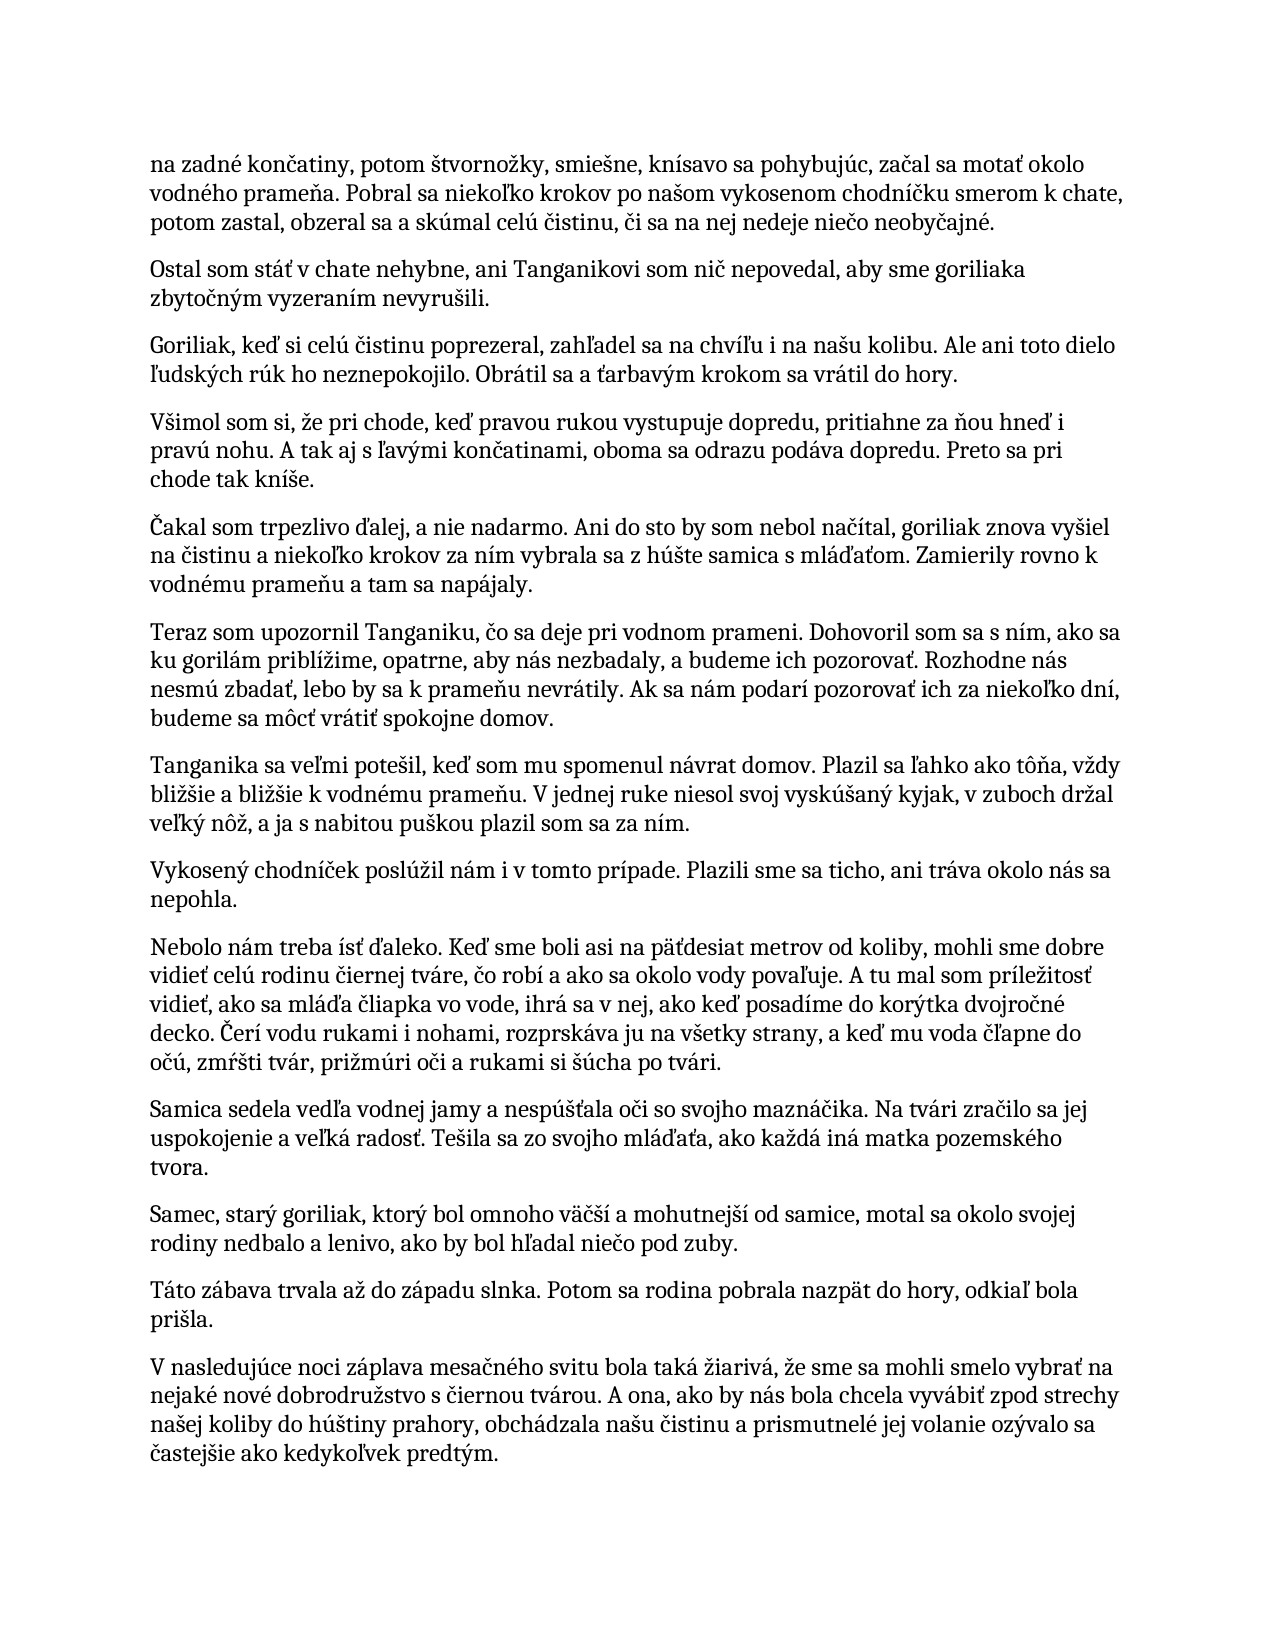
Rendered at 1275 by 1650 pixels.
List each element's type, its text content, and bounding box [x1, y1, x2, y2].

text Vykosený chodníček poslúžil nám i v tomto prípade. Plazili sme sa ticho, ani tráva okolo nás sa nepohla. [150, 856, 1125, 914]
text Samica sedela vedľa vodnej jamy a nespúšťala oči so svojho maznáčika. Na tvári zračilo sa jej uspokojenie a veľká radosť. Tešila sa zo svojho mláďaťa, ako každá iná matka pozemského tvora. [150, 1095, 1125, 1181]
text Teraz som upozornil Tanganiku, čo sa deje pri vodnom prameni. Dohovoril som sa s ním, ako sa ku gorilám priblížime, opatrne, aby nás nezbadaly, a budeme ich pozorovať. Rozhodne nás nesmú zbadať, lebo by sa k prameňu nevrátily. Ak sa nám podarí pozorovať ich za niekoľko dní, budeme sa môcť vrátiť spokojne domov. [150, 617, 1125, 732]
text Ostal som stáť v chate nehybne, ani Tanganikovi som nič nepovedal, aby sme goriliaka zbytočným vyzeraním nevyrušili. [150, 255, 1125, 312]
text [150, 150, 1125, 236]
text Všimol som si, že pri chode, keď pravou rukou vystupuje dopredu, pritiahne za ňou hneď i pravú nohu. A tak aj s ľavými končatinami, oboma sa odrazu podáva dopredu. Preto sa pri chode tak kníše. [150, 407, 1125, 494]
text Samec, starý goriliak, ktorý bol omnoho väčší a mohutnejší od samice, motal sa okolo svojej rodiny nedbalo a lenivo, ako by bol hľadal niečo pod zuby. [150, 1200, 1125, 1257]
text Nebolo nám treba ísť ďaleko. Keď sme boli asi na päťdesiat metrov od koliby, mohli sme dobre vidieť celú rodinu čiernej tváre, čo robí a ako sa okolo vody povaľuje. A tu mal som príležitosť vidieť, ako sa mláďa čliapka vo vode, ihrá sa v nej, ako keď posadíme do korýtka dvojročné decko. Čerí vodu rukami i nohami, rozprskáva ju na všetky strany, a keď mu voda čľapne do očú, zmŕšti tvár, prižmúri oči a rukami si šúcha po tvári. [150, 932, 1125, 1076]
text Táto zábava trvala až do západu slnka. Potom sa rodina pobrala nazpät do hory, odkiaľ bola prišla. [150, 1276, 1125, 1334]
text Čakal som trpezlivo ďalej, a nie nadarmo. Ani do sto by som nebol načítal, goriliak znova vyšiel na čistinu a niekoľko krokov za ním vybrala sa z húšte samica s mláďaťom. Zamierily rovno k vodnému prameňu a tam sa napájaly. [150, 512, 1125, 599]
text Tanganika sa veľmi potešil, keď som mu spomenul návrat domov. Plazil sa ľahko ako tôňa, vždy bližšie a bližšie k vodnému prameňu. V jednej ruke niesol svoj vyskúšaný kyjak, v zuboch držal veľký nôž, a ja s nabitou puškou plazil som sa za ním. [150, 751, 1125, 837]
text Goriliak, keď si celú čistinu poprezeral, zahľadel sa na chvíľu i na našu kolibu. Ale ani toto dielo ľudských rúk ho neznepokojilo. Obrátil sa a ťarbavým krokom sa vrátil do hory. [150, 331, 1125, 389]
text V nasledujúce noci záplava mesačného svitu bola taká žiarivá, že sme sa mohli smelo vybrať na nejaké nové dobrodružstvo s čiernou tvárou. A ona, ako by nás bola chcela vyvábiť zpod strechy našej koliby do húštiny prahory, obchádzala našu čistinu a prismutnelé jej volanie ozývalo sa častejšie ako kedykoľvek predtým. [150, 1352, 1125, 1467]
